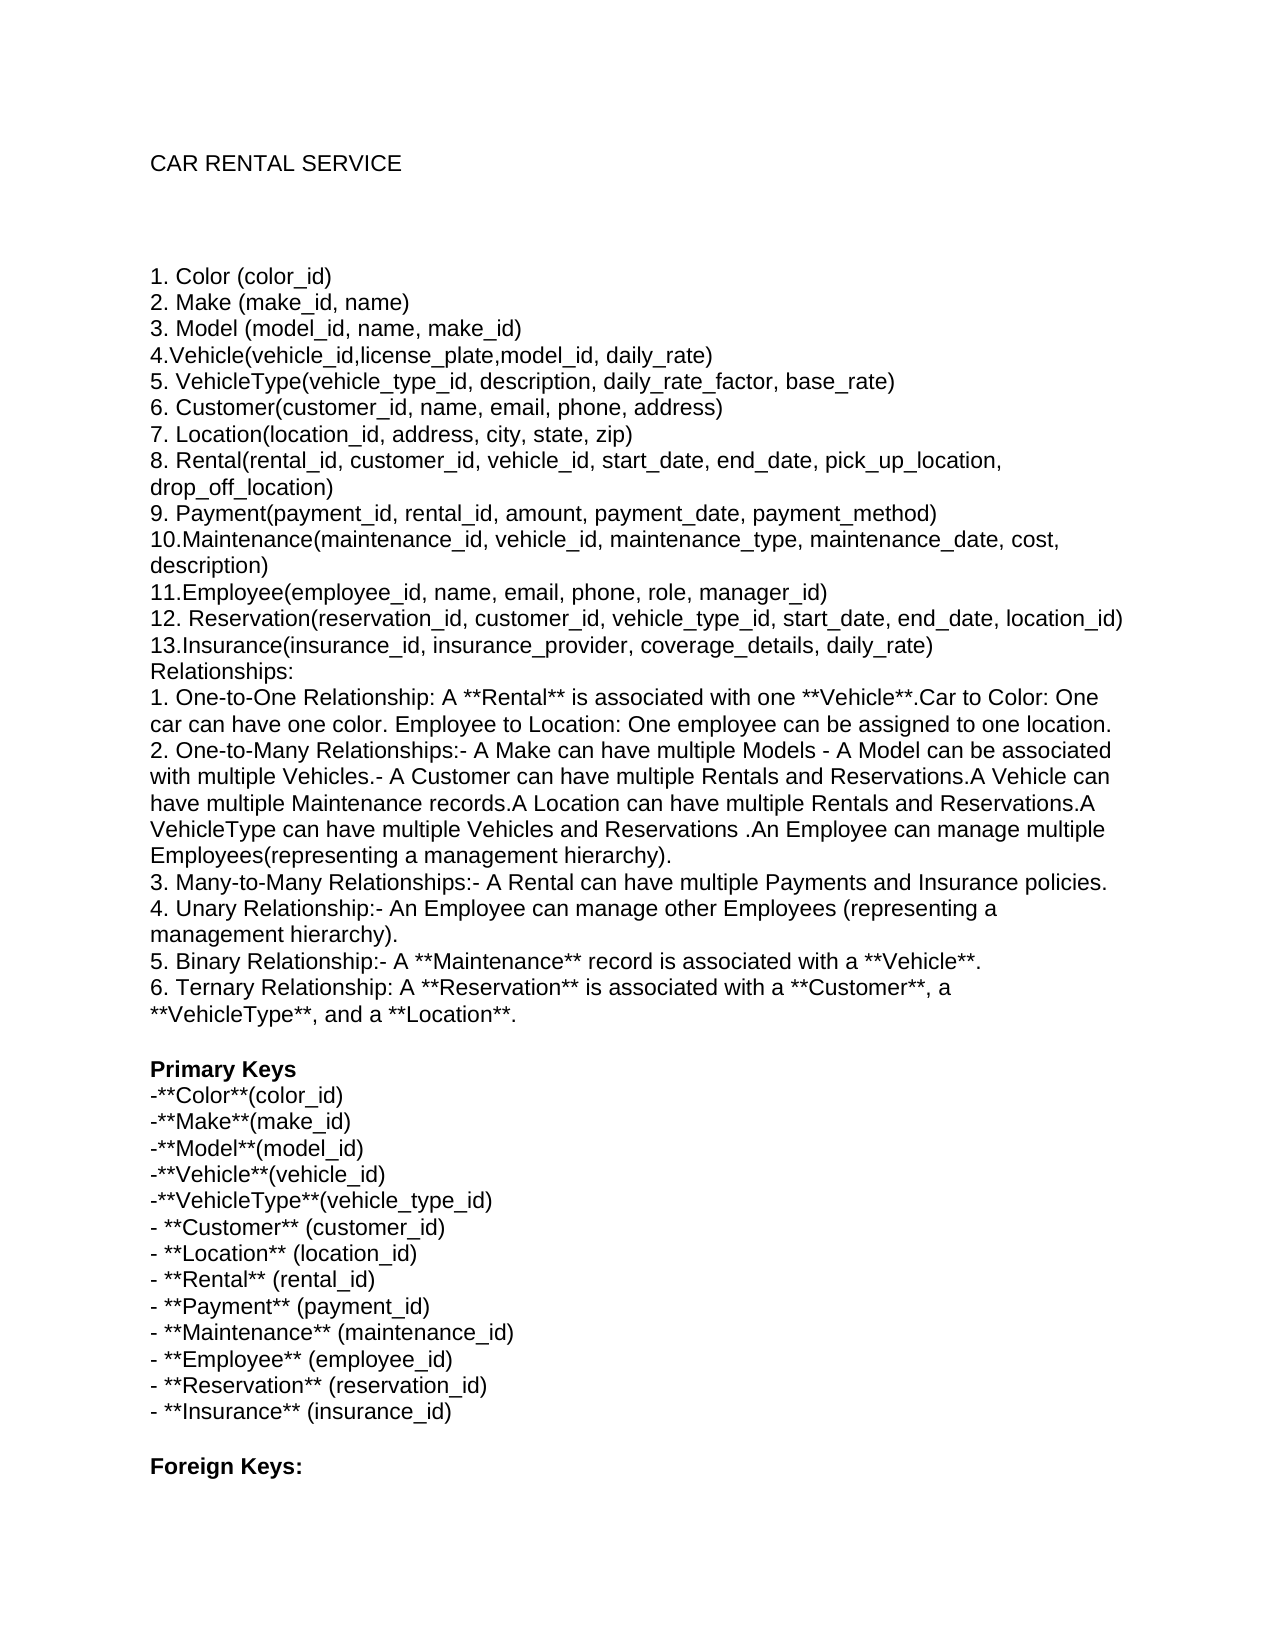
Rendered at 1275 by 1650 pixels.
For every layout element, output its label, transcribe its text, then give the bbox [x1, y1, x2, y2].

text - **Employee** (employee_id) [150, 1346, 1125, 1372]
text -**Make**(make_id) [150, 1108, 1125, 1135]
text Primary Keys [150, 1056, 1125, 1082]
text 3. Many-to-Many Relationships:- A Rental can have multiple Payments and Insurance policies. [150, 869, 1125, 895]
text 6. Customer(customer_id, name, email, phone, address) [150, 394, 1125, 421]
text 11.Employee(employee_id, name, email, phone, role, manager_id) [150, 579, 1125, 605]
text -**Model**(model_id) [150, 1135, 1125, 1161]
text - **Rental** (rental_id) [150, 1266, 1125, 1293]
text - **Payment** (payment_id) [150, 1293, 1125, 1319]
text - **Insurance** (insurance_id) [150, 1398, 1125, 1424]
text 9. Payment(payment_id, rental_id, amount, payment_date, payment_method) [150, 500, 1125, 526]
text - **Customer** (customer_id) [150, 1214, 1125, 1240]
text 12. Reservation(reservation_id, customer_id, vehicle_type_id, start_date, end_date, location_id) [150, 605, 1125, 632]
text 5. VehicleType(vehicle_type_id, description, daily_rate_factor, base_rate) [150, 368, 1125, 394]
text 1. One-to-One Relationship: A **Rental** is associated with one **Vehicle**.Car to Color: One car can have one color. Employee to Location: One employee can be assigned to one location. [150, 684, 1125, 737]
text -**Vehicle**(vehicle_id) [150, 1161, 1125, 1187]
text -**Color**(color_id) [150, 1082, 1125, 1108]
text - **Maintenance** (maintenance_id) [150, 1319, 1125, 1346]
text 4.Vehicle(vehicle_id,license_plate,model_id, daily_rate) [150, 342, 1125, 368]
text 1. Color (color_id) [150, 263, 1125, 289]
text 4. Unary Relationship:- An Employee can manage other Employees (representing a management hierarchy). [150, 895, 1125, 948]
text - **Location** (location_id) [150, 1240, 1125, 1266]
text 6. Ternary Relationship: A **Reservation** is associated with a **Customer**, a **VehicleType**, and a **Location**. [150, 974, 1125, 1027]
text -**VehicleType**(vehicle_type_id) [150, 1187, 1125, 1214]
text Relationships: [150, 658, 1125, 684]
text CAR RENTAL SERVICE [150, 150, 1125, 176]
text 7. Location(location_id, address, city, state, zip) [150, 421, 1125, 447]
text 5. Binary Relationship:- A **Maintenance** record is associated with a **Vehicle**. [150, 948, 1125, 974]
text - **Reservation** (reservation_id) [150, 1372, 1125, 1398]
text 2. Make (make_id, name) [150, 289, 1125, 315]
text 13.Insurance(insurance_id, insurance_provider, coverage_details, daily_rate) [150, 632, 1125, 658]
text 3. Model (model_id, name, make_id) [150, 315, 1125, 342]
text Foreign Keys: [150, 1453, 1125, 1480]
text 2. One-to-Many Relationships:- A Make can have multiple Models - A Model can be associated with multiple Vehicles.- A Customer can have multiple Rentals and Reservations.A Vehicle can have multiple Maintenance records.A Location can have multiple Rentals and Reservations.A VehicleType can have multiple Vehicles and Reservations .An Employee can manage multiple Employees(representing a management hierarchy). [150, 737, 1125, 869]
text 8. Rental(rental_id, customer_id, vehicle_id, start_date, end_date, pick_up_location, drop_off_location) [150, 447, 1125, 500]
text 10.Maintenance(maintenance_id, vehicle_id, maintenance_type, maintenance_date, cost, description) [150, 526, 1125, 579]
